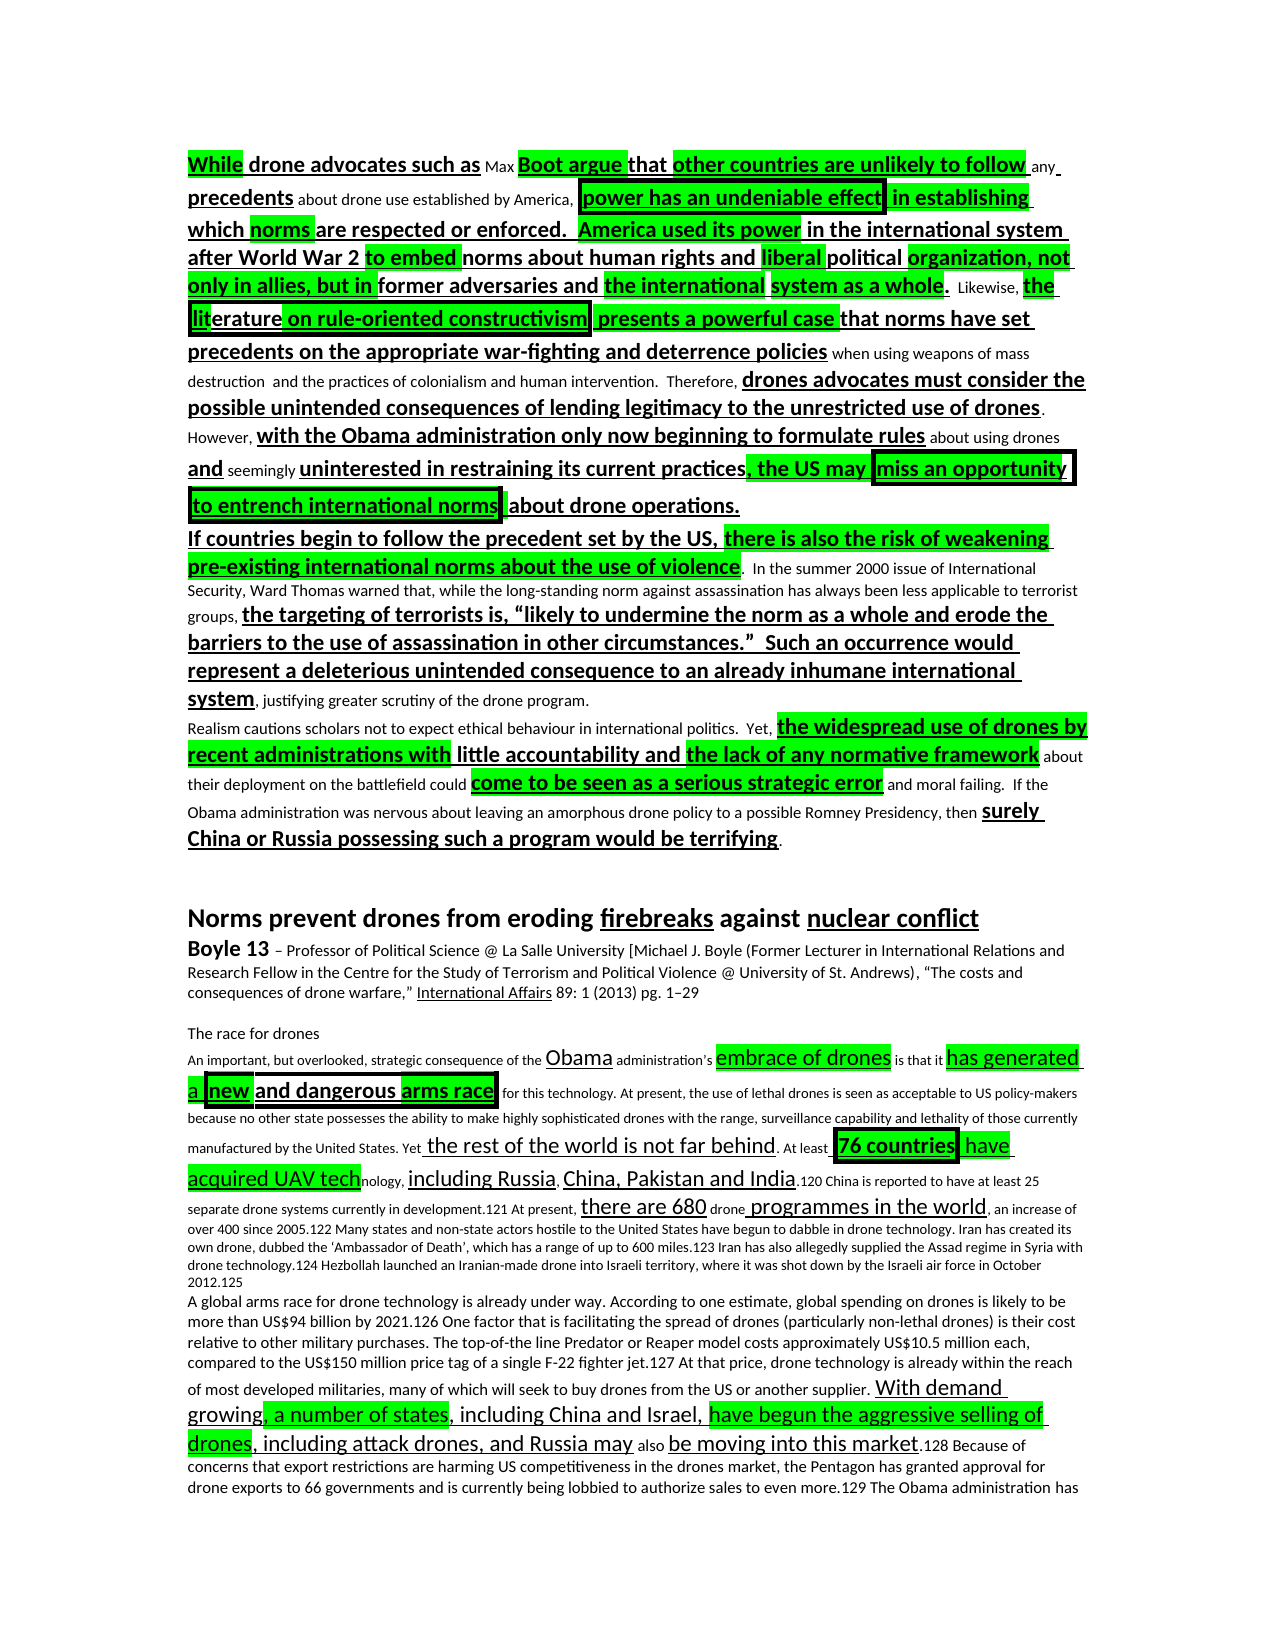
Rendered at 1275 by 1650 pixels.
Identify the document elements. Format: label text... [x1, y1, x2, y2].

text Boyle 13 – Professor of Political Science @ La Salle University [Michael J. Boyle (Former Lecturer in International Relations and Research Fellow in the Centre for the Study of Terrorism and Political Violence @ University of St. Andrews), “The costs and consequences of drone warfare,” International Affairs 89: 1 (2013) pg. 1–29 [187, 934, 1087, 1003]
text The race for drones [187, 1023, 1087, 1043]
text If countries begin to follow the precedent set by the US, there is also the risk of weakening pre-existing international norms about the use of violence. In the summer 2000 issue of International Security, Ward Thomas warned that, while the long-standing norm against assassination has always been less applicable to terrorist groups, the targeting of terrorists is, “likely to undermine the norm as a whole and erode the barriers to the use of assassination in other circumstances.” Such an occurrence would represent a deleterious unintended consequence to an already inhumane international system, justifying greater scrutiny of the drone program. [187, 524, 1087, 712]
text Realism cautions scholars not to expect ethical behaviour in international politics. Yet, the widespread use of drones by recent administrations with little accountability and the lack of any normative framework about their deployment on the battlefield could come to be seen as a serious strategic error and moral failing. If the Obama administration was nervous about leaving an amorphous drone policy to a possible Romney Presidency, then surely China or Russia possessing such a program would be terrifying. [187, 712, 777, 764]
subtitle Norms prevent drones from eroding firebreaks against nuclear conflict [187, 901, 1087, 934]
text Realism cautions scholars not to expect ethical behaviour in international politics. Yet, the widespread use of drones by recent administrations with little accountability and the lack of any normative framework about their deployment on the battlefield could come to be seen as a serious strategic error and moral failing. If the Obama administration was nervous about leaving an amorphous drone policy to a possible Romney Presidency, then surely China or Russia possessing such a program would be terrifying. [187, 740, 1087, 852]
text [187, 1291, 1087, 1497]
text An important, but overlooked, strategic consequence of the Obama administration’s embrace of drones is that it has generated a new and dangerous arms race for this technology. At present, the use of lethal drones is seen as acceptable to US policy-makers because no other state possesses the ability to make highly sophisticated drones with the range, surveillance capability and lethality of those currently manufactured by the United States. Yet the rest of the world is not far behind. At least 76 countries have acquired UAV technology, including Russia, China, Pakistan and India.120 China is reported to have at least 25 separate drone systems currently in development.121 At present, there are 680 drone programmes in the world, an increase of over 400 since 2005.122 Many states and non-state actors hostile to the United States have begun to dabble in drone technology. Iran has created its own drone, dubbed the ‘Ambassador of Death’, which has a range of up to 600 miles.123 Iran has also allegedly supplied the Assad regime in Syria with drone technology.124 Hezbollah launched an Iranian-made drone into Israeli territory, where it was shot down by the Israeli air force in October 2012.125 [187, 1043, 1087, 1291]
text While drone advocates such as Max Boot argue that other countries are unlikely to follow any precedents about drone use established by America, power has an undeniable effect in establishing which norms are respected or enforced. America used its power in the international system after World War 2 to embed norms about human rights and liberal political organization, not only in allies, but in former adversaries and the international system as a whole. Likewise, the literature on rule-oriented constructivism presents a powerful case that norms have set precedents on the appropriate war-fighting and deterrence policies when using weapons of mass destruction and the practices of colonialism and human intervention. Therefore, drones advocates must consider the possible unintended consequences of lending legitimacy to the unrestricted use of drones. However, with the Obama administration only now beginning to formulate rules about using drones and seemingly uninterested in restraining its current practices, the US may miss an opportunity to entrench international norms about drone operations. [187, 150, 1087, 524]
